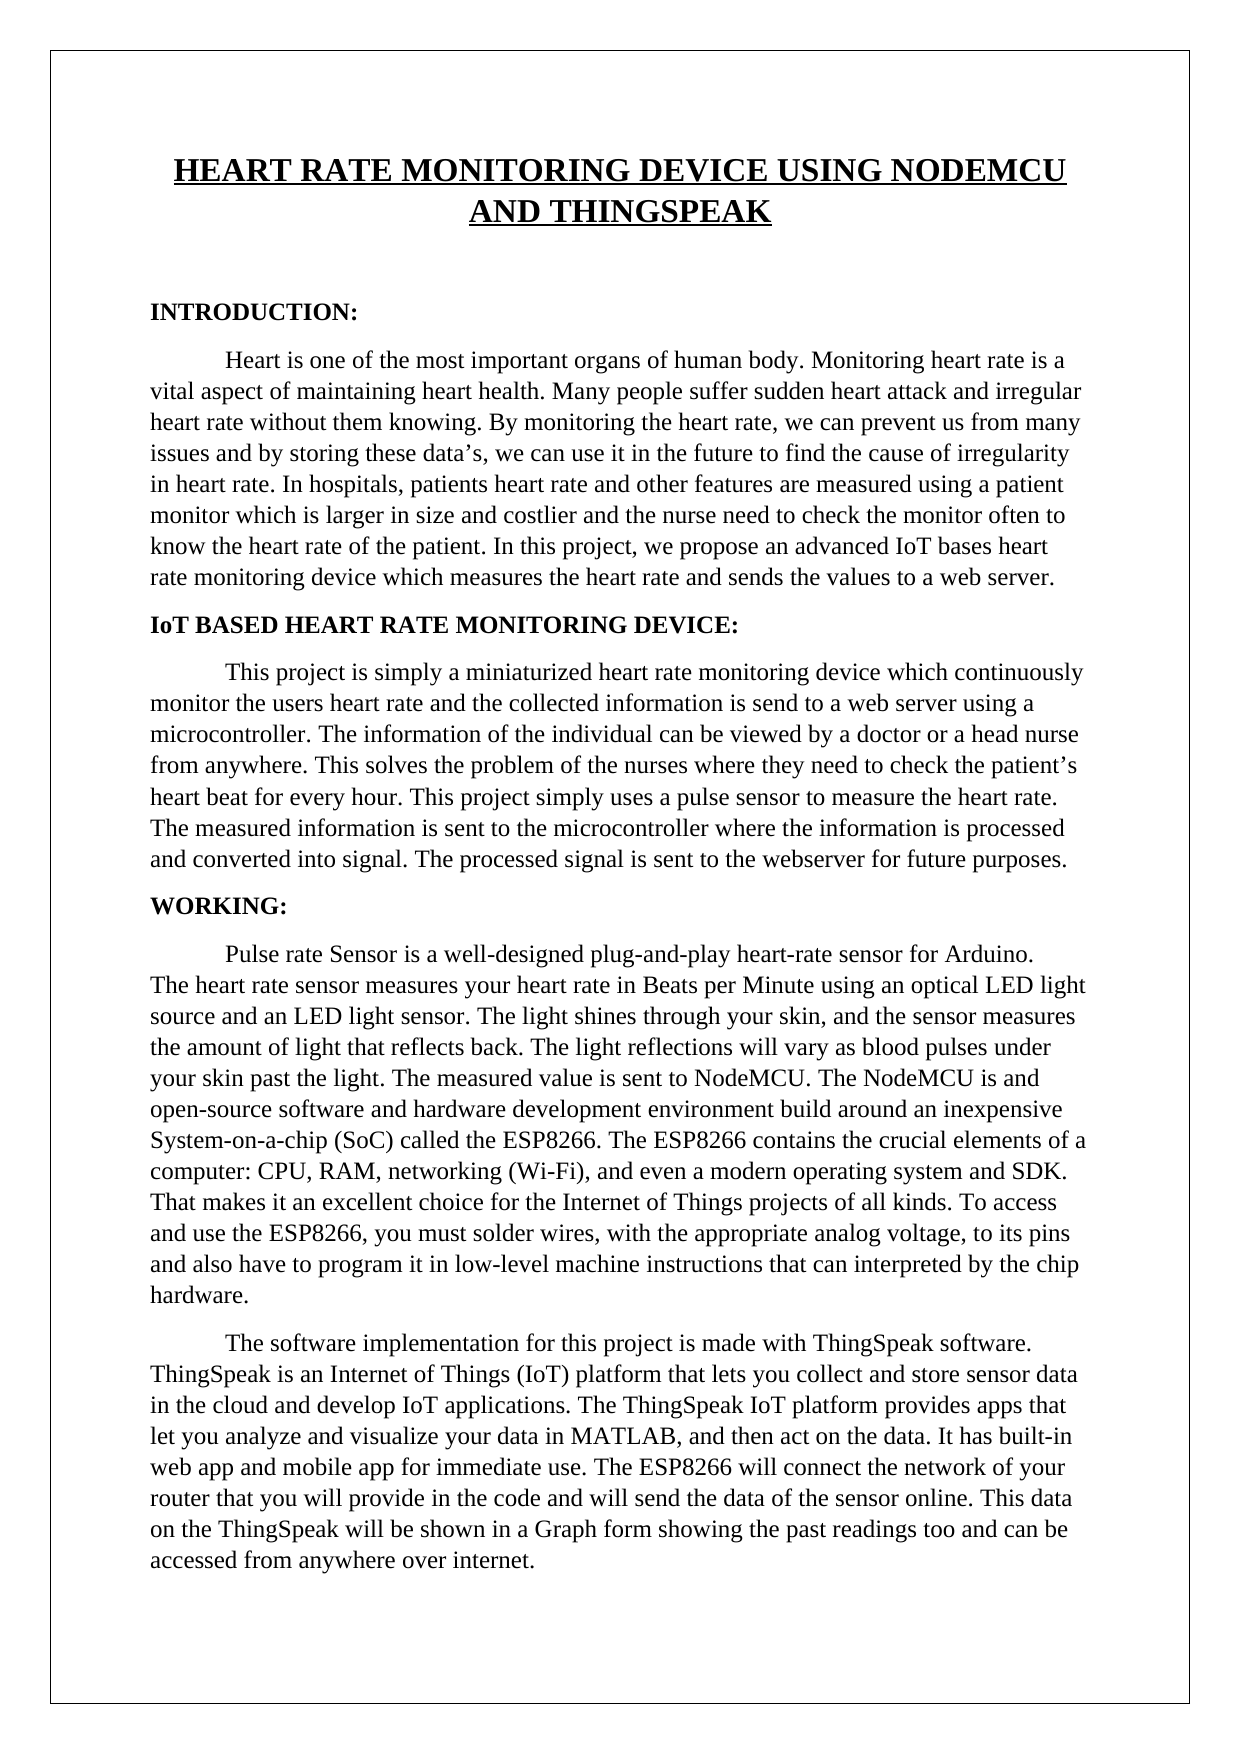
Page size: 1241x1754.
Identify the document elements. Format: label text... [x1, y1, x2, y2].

text IoT BASED HEART RATE MONITORING DEVICE: [150, 610, 1090, 638]
text INTRODUCTION: [150, 297, 1090, 326]
text Heart is one of the most important organs of human body. Monitoring heart rate is a vital aspect of maintaining heart health. Many people suffer sudden heart attack and irregular heart rate without them knowing. By monitoring the heart rate, we can prevent us from many issues and by storing these data’s, we can use it in the future to find the cause of irregularity in heart rate. In hospitals, patients heart rate and other features are measured using a patient monitor which is larger in size and costlier and the nurse need to check the monitor often to know the heart rate of the patient. In this project, we propose an advanced IoT bases heart rate monitoring device which measures the heart rate and sends the values to a web server. [150, 345, 1090, 591]
text This project is simply a miniaturized heart rate monitoring device which continuously monitor the users heart rate and the collected information is send to a web server using a microcontroller. The information of the individual can be viewed by a doctor or a head nurse from anywhere. This solves the problem of the nurses where they need to check the patient’s heart beat for every hour. This project simply uses a pulse sensor to measure the heart rate. The measured information is sent to the microcontroller where the information is processed and converted into signal. The processed signal is sent to the webserver for future purposes. [150, 657, 1090, 872]
text HEART RATE MONITORING DEVICE USING NODEMCU AND THINGSPEAK [150, 150, 1090, 230]
text The software implementation for this project is made with ThingSpeak software. ThingSpeak is an Internet of Things (IoT) platform that lets you collect and store sensor data in the cloud and develop IoT applications. The ThingSpeak IoT platform provides apps that let you analyze and visualize your data in MATLAB, and then act on the data. It has built-in web app and mobile app for immediate use. The ESP8266 will connect the network of your router that you will provide in the code and will send the data of the sensor online. This data on the ThingSpeak will be shown in a Graph form showing the past readings too and can be accessed from anywhere over internet. [150, 1328, 1090, 1574]
text Pulse rate Sensor is a well-designed plug-and-play heart-rate sensor for Arduino. The heart rate sensor measures your heart rate in Beats per Minute using an optical LED light source and an LED light sensor. The light shines through your skin, and the sensor measures the amount of light that reflects back. The light reflections will vary as blood pulses under your skin past the light. The measured value is sent to NodeMCU. The NodeMCU is and open-source software and hardware development environment build around an inexpensive System-on-a-chip (SoC) called the ESP8266. The ESP8266 contains the crucial elements of a computer: CPU, RAM, networking (Wi-Fi), and even a modern operating system and SDK. That makes it an excellent choice for the Internet of Things projects of all kinds. To access and use the ESP8266, you must solder wires, with the appropriate analog voltage, to its pins and also have to program it in low-level machine instructions that can interpreted by the chip hardware. [150, 939, 1090, 1309]
text WORKING: [150, 891, 1090, 920]
